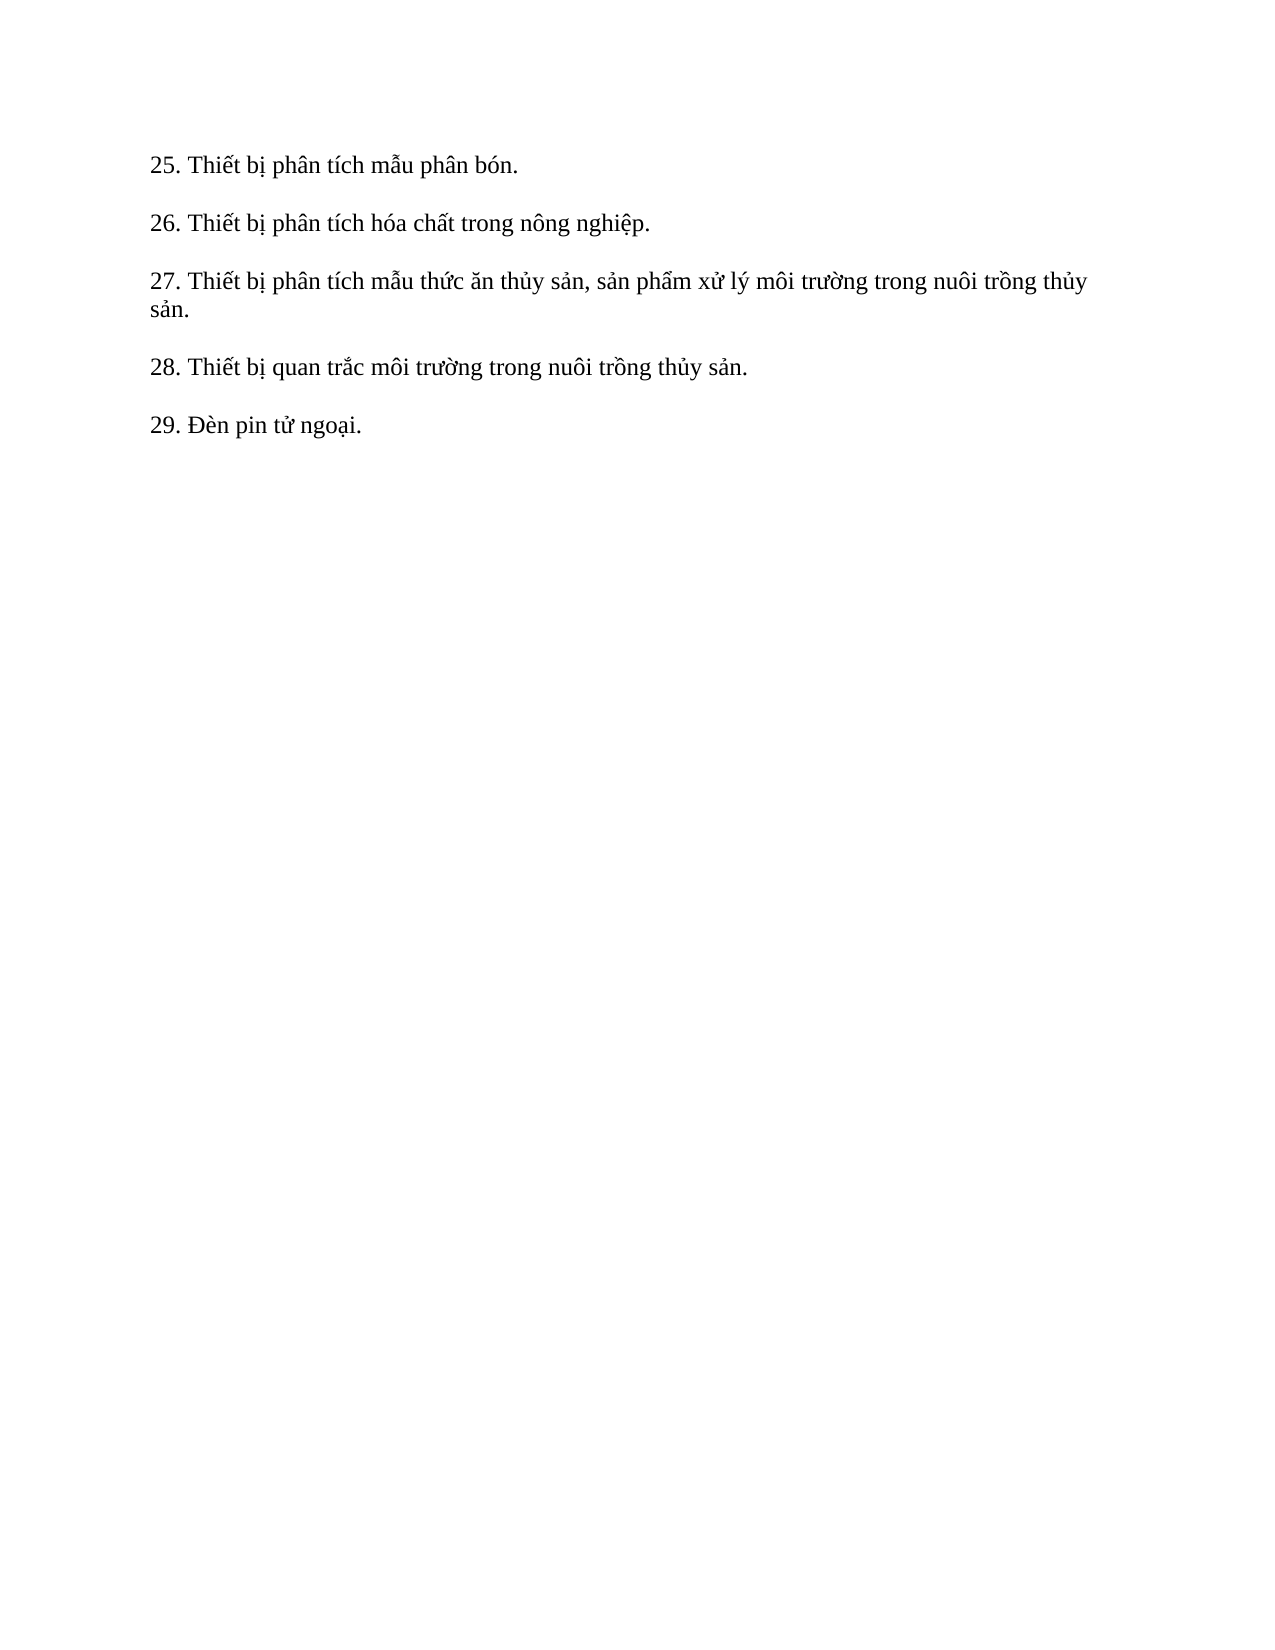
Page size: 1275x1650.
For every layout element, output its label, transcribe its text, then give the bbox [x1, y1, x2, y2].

text 27. Thiết bị phân tích mẫu thức ăn thủy sản, sản phẩm xử lý môi trường trong nuôi trồng thủy sản. [150, 266, 1125, 323]
text 26. Thiết bị phân tích hóa chất trong nông nghiệp. [150, 208, 1125, 237]
text 25. Thiết bị phân tích mẫu phân bón. [150, 150, 1125, 179]
text 29. Đèn pin tử ngoại. [150, 410, 1125, 439]
text 28. Thiết bị quan trắc môi trường trong nuôi trồng thủy sản. [150, 352, 1125, 381]
